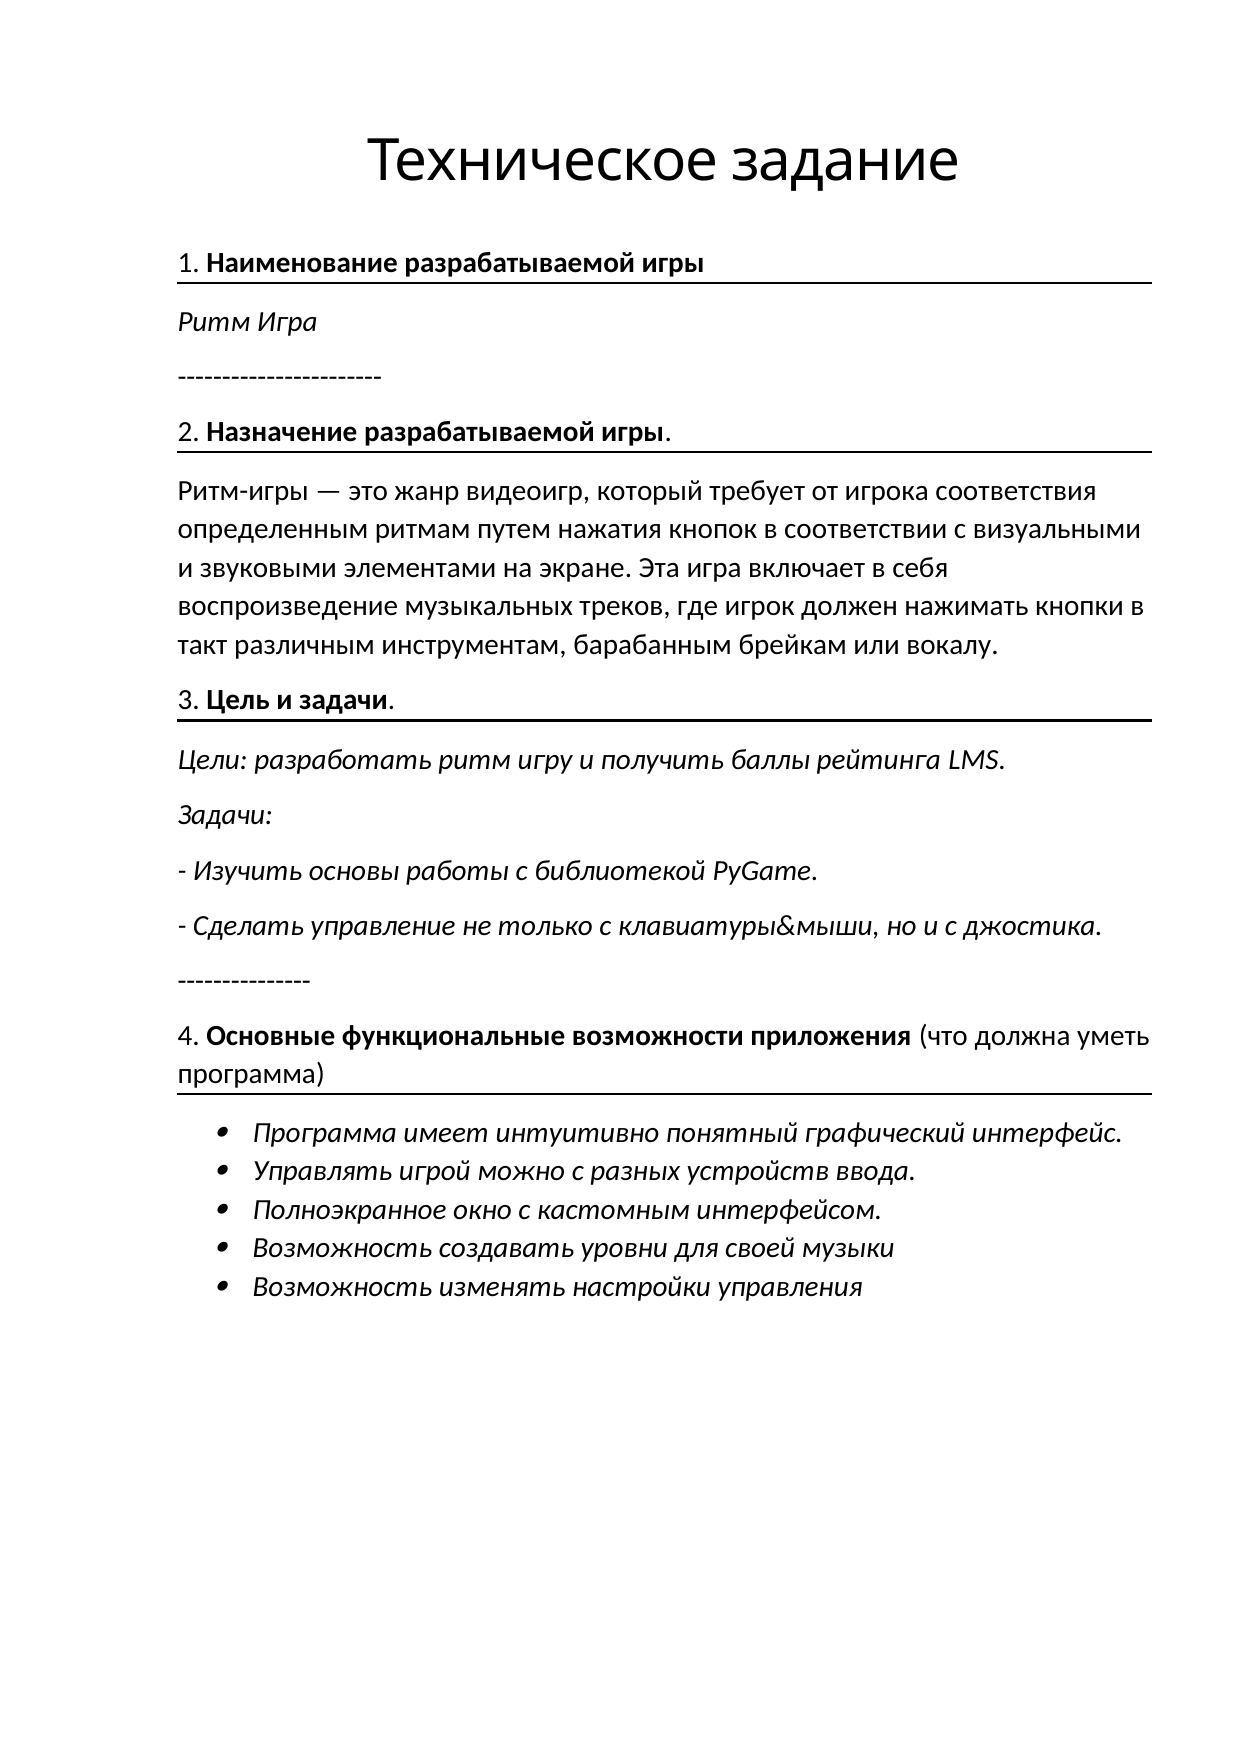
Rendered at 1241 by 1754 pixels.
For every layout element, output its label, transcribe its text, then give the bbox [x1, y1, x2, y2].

list Возможность изменять настройки управления [215, 1268, 1152, 1303]
list Полноэкранное окно с кастомным интерфейсом. [215, 1191, 1152, 1227]
text Ритм Игра [177, 303, 1152, 339]
text - Сделать управление не только с клавиатуры&мыши, но и с джостика. [177, 907, 1152, 942]
title Техническое задание [177, 118, 1152, 198]
text 4. Основные функциональные возможности приложения (что должна уметь программа) [177, 1017, 1152, 1093]
text 1. Наименование разрабатываемой игры [177, 244, 1152, 282]
text Задачи: [177, 796, 1152, 832]
text - Изучить основы работы с библиотекой PyGame. [177, 852, 1152, 887]
text Цели: разработать ритм игру и получить баллы рейтинга LMS. [177, 741, 1152, 777]
text 3. Цель и задачи. [177, 681, 1152, 719]
list Управлять игрой можно с разных устройств ввода. [215, 1152, 1152, 1188]
text Ритм-игры — это жанр видеоигр, который требует от игрока соответствия определенным ритмам путем нажатия кнопок в соответствии с визуальными и звуковыми элементами на экране. Эта игра включает в себя воспроизведение музыкальных треков, где игрок должен нажимать кнопки в такт различным инструментам, барабанным брейкам или вокалу. [177, 472, 1152, 662]
text ----------------------- [177, 358, 1152, 394]
list Программа имеет интуитивно понятный графический интерфейс. [215, 1114, 1152, 1150]
text --------------- [177, 962, 1152, 997]
text 2. Назначение разрабатываемой игры. [177, 413, 1152, 451]
list Возможность создавать уровни для своей музыки [215, 1229, 1152, 1265]
